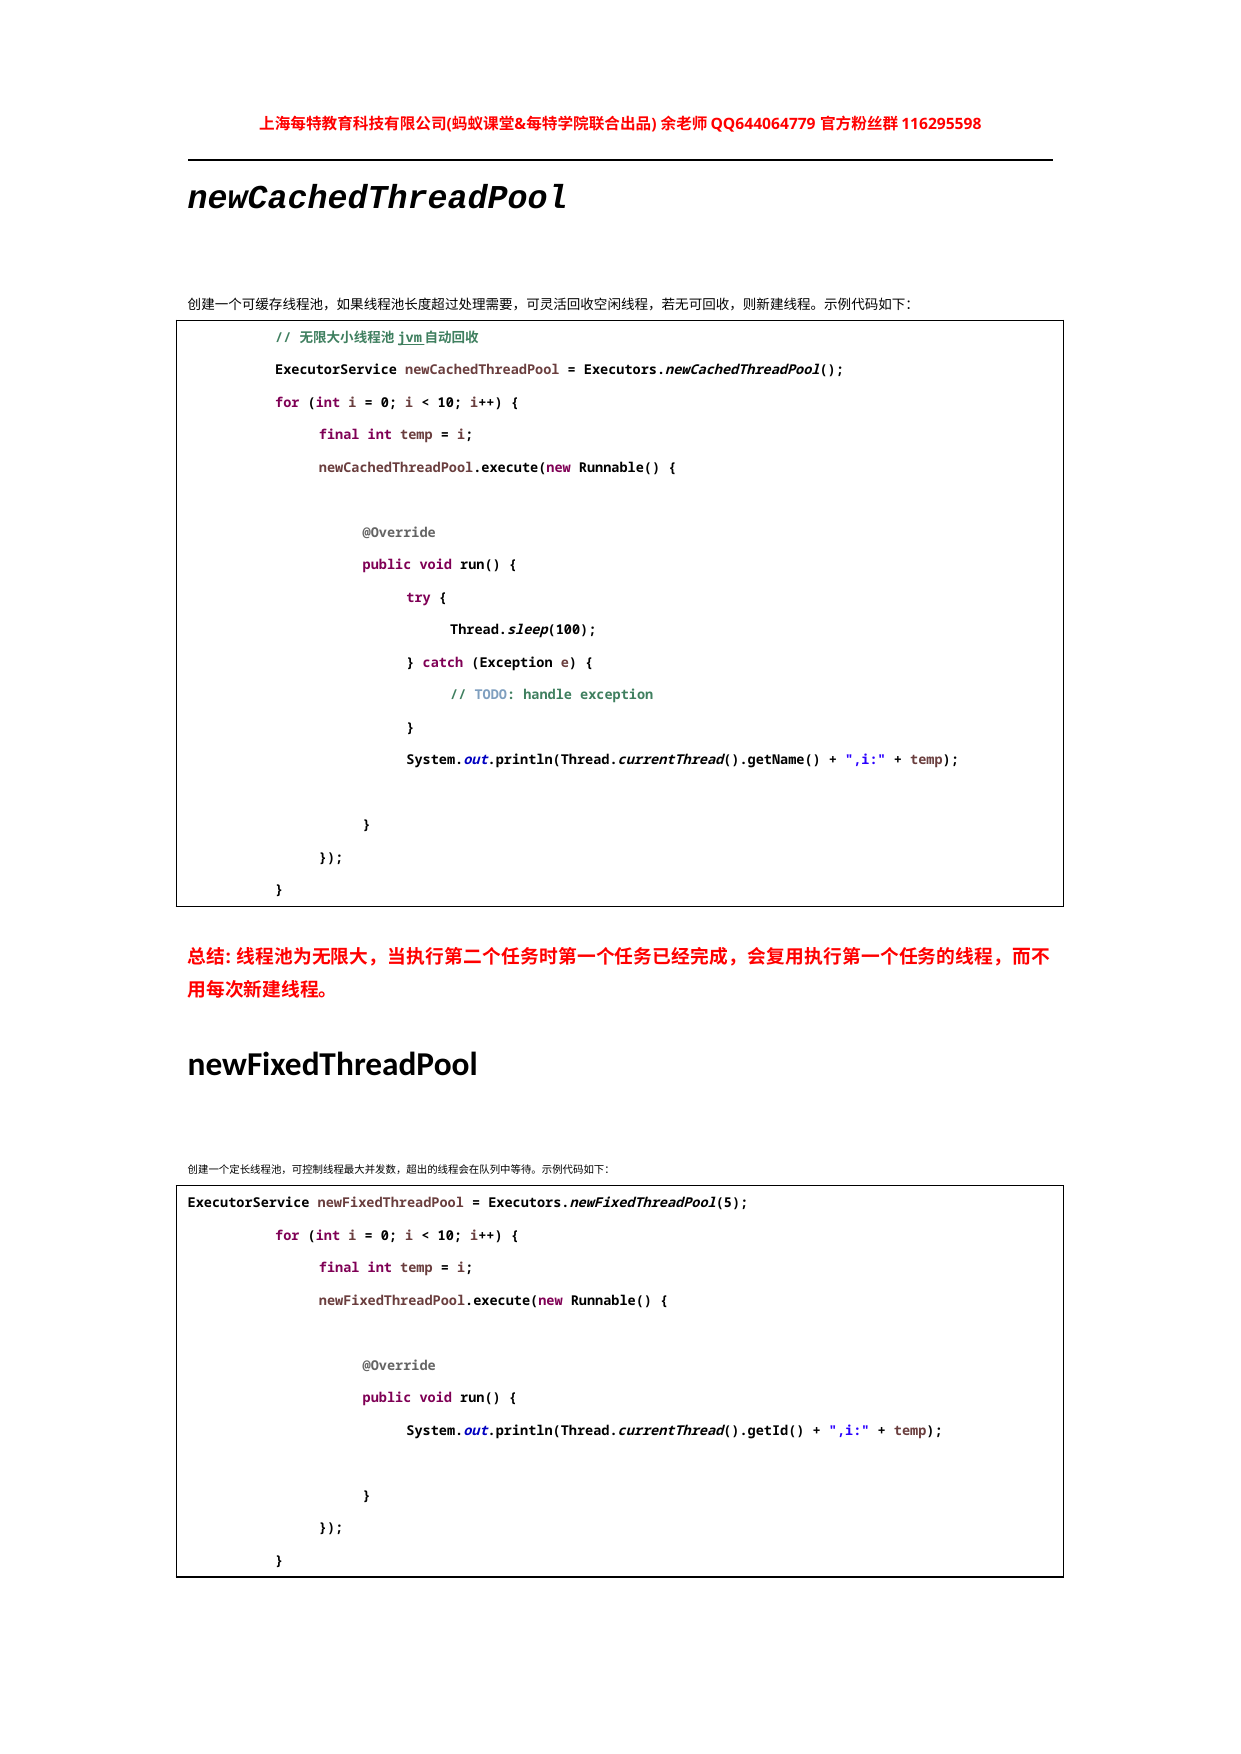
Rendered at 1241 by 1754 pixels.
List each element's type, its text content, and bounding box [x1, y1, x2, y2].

text 总结: 线程池为无限大，当执行第二个任务时第一个任务已经完成，会复用执行第一个任务的线程，而不用每次新建线程。 [187, 939, 1053, 1004]
table_header // 无限大小线程池 jvm自动回收 ExecutorService newCachedThreadPool = Executors.newCachedThreadPool(); for (int i = 0; i < 10; i++) { final int temp = i; newCachedThreadPool.execute(new Runnable() { @Override public void run() { try { Thread.sleep(100); } catch (Exception e) { // TODO: handle exception } System.out.println(Thread.currentThread().getName() + ",i:" + temp); } }); } [177, 321, 1063, 906]
text 创建一个可缓存线程池，如果线程池长度超过处理需要，可灵活回收空闲线程，若无可回收，则新建线程。示例代码如下： [187, 287, 1053, 319]
subtitle newCachedThreadPool [187, 167, 1053, 232]
subtitle newFixedThreadPool [187, 1031, 1053, 1096]
table_header ExecutorService newFixedThreadPool = Executors.newFixedThreadPool(5); for (int i = 0; i < 10; i++) { final int temp = i; newFixedThreadPool.execute(new Runnable() { @Override public void run() { System.out.println(Thread.currentThread().getId() + ",i:" + temp); } }); } [177, 1186, 1063, 1576]
text 创建一个定长线程池，可控制线程最大并发数，超出的线程会在队列中等待。示例代码如下： [187, 1153, 1053, 1185]
